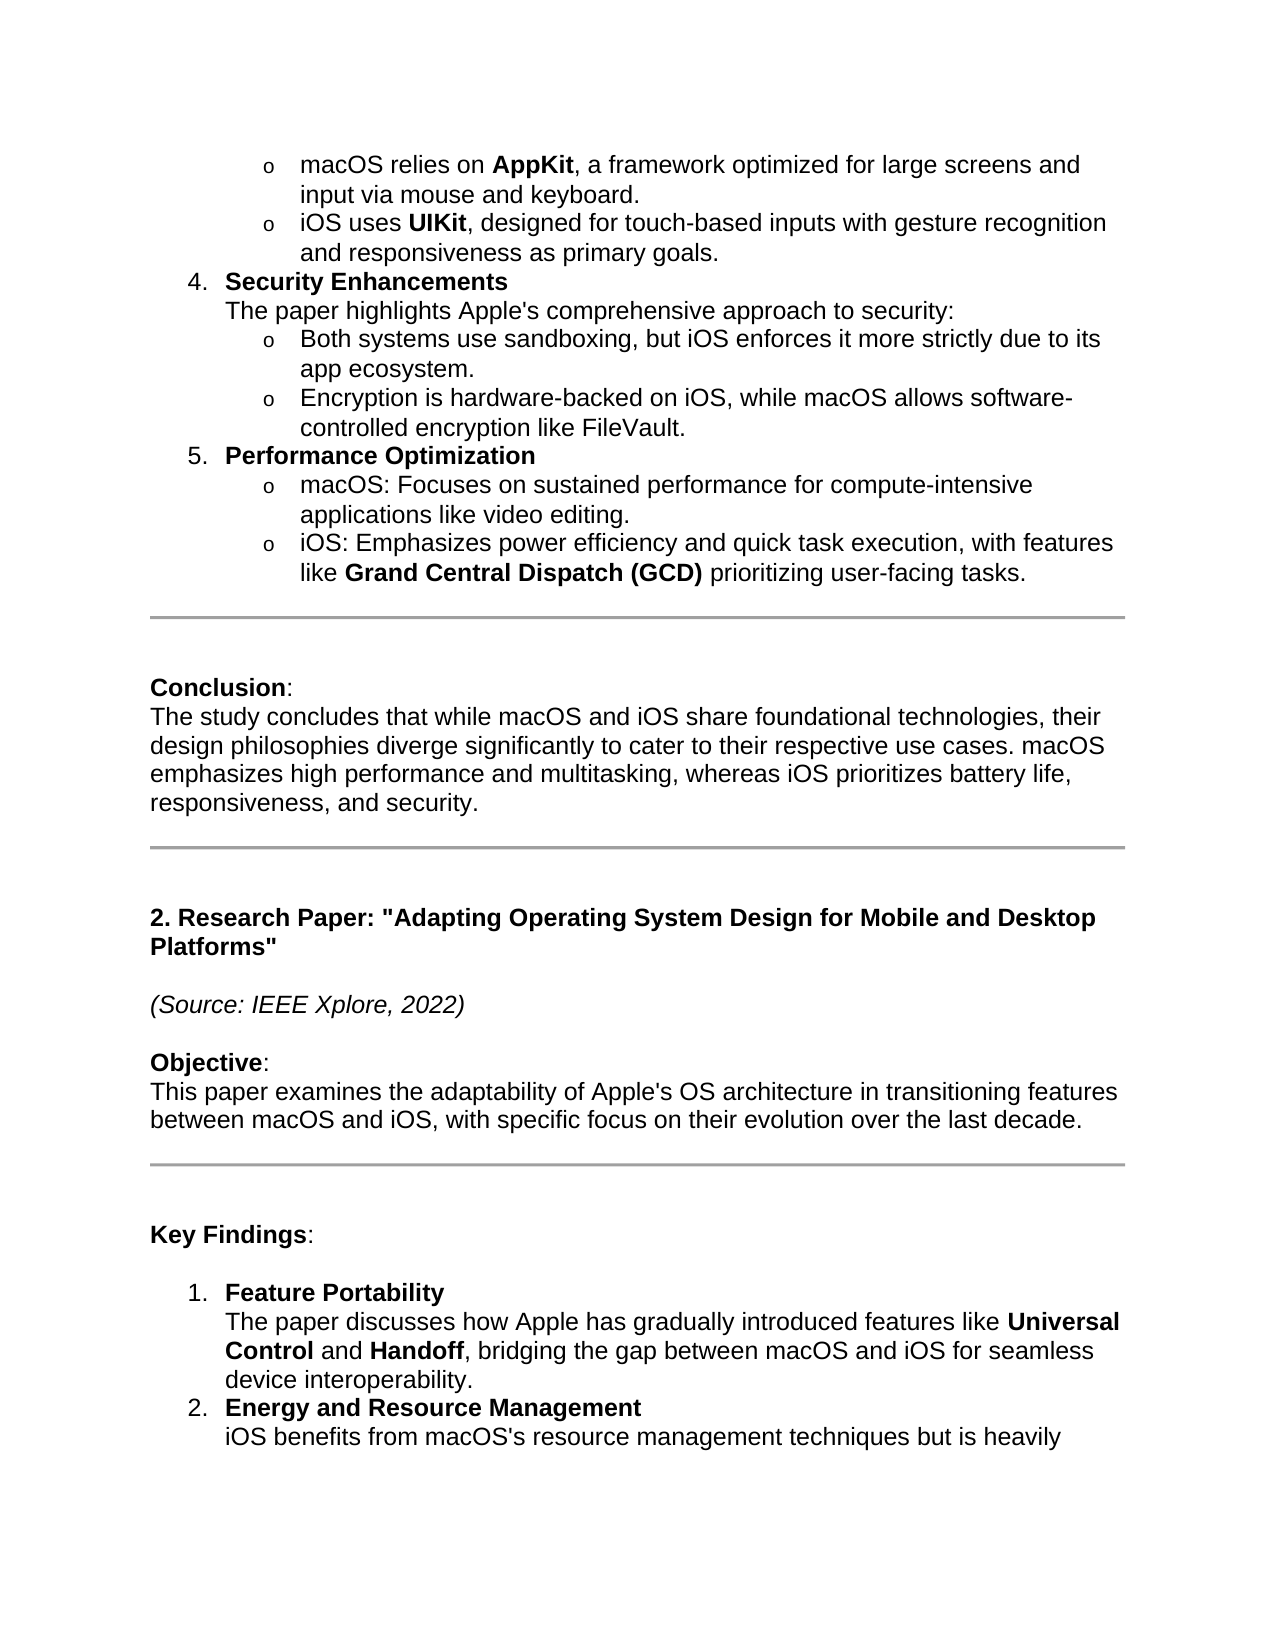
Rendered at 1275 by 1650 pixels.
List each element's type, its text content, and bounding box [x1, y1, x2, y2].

list Security Enhancements The paper highlights Apple's comprehensive approach to security: [187, 267, 1125, 324]
text Conclusion: The study concludes that while macOS and iOS share foundational technologies, their design philosophies diverge significantly to cater to their respective use cases. macOS emphasizes high performance and multitasking, whereas iOS prioritizes battery life, responsiveness, and security. [150, 673, 1125, 817]
list Both systems use sandboxing, but iOS enforces it more strictly due to its app ecosystem. [262, 324, 1125, 383]
text (Source: IEEE Xplore, 2022) [150, 990, 1125, 1019]
list Encryption is hardware-backed on iOS, while macOS allows software-controlled encryption like FileVault. [262, 383, 1125, 441]
text Objective: This paper examines the adaptability of Apple's OS architecture in transitioning features between macOS and iOS, with specific focus on their evolution over the last decade. [150, 1048, 1125, 1134]
list macOS: Focuses on sustained performance for compute-intensive applications like video editing. [262, 470, 1125, 528]
text Key Findings: [150, 1221, 1125, 1249]
list macOS relies on AppKit, a framework optimized for large screens and input via mouse and keyboard. [262, 150, 1125, 208]
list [187, 1393, 1125, 1451]
list Feature Portability The paper discusses how Apple has gradually introduced features like Universal Control and Handoff, bridging the gap between macOS and iOS for seamless device interoperability. [187, 1278, 1125, 1393]
list iOS uses UIKit, designed for touch-based inputs with gesture recognition and responsiveness as primary goals. [262, 208, 1125, 267]
list iOS: Emphasizes power efficiency and quick task execution, with features like Grand Central Dispatch (GCD) prioritizing user-facing tasks. [262, 528, 1125, 587]
text 2. Research Paper: "Adapting Operating System Design for Mobile and Desktop Platforms" [150, 903, 1125, 961]
list Performance Optimization [187, 441, 1125, 470]
